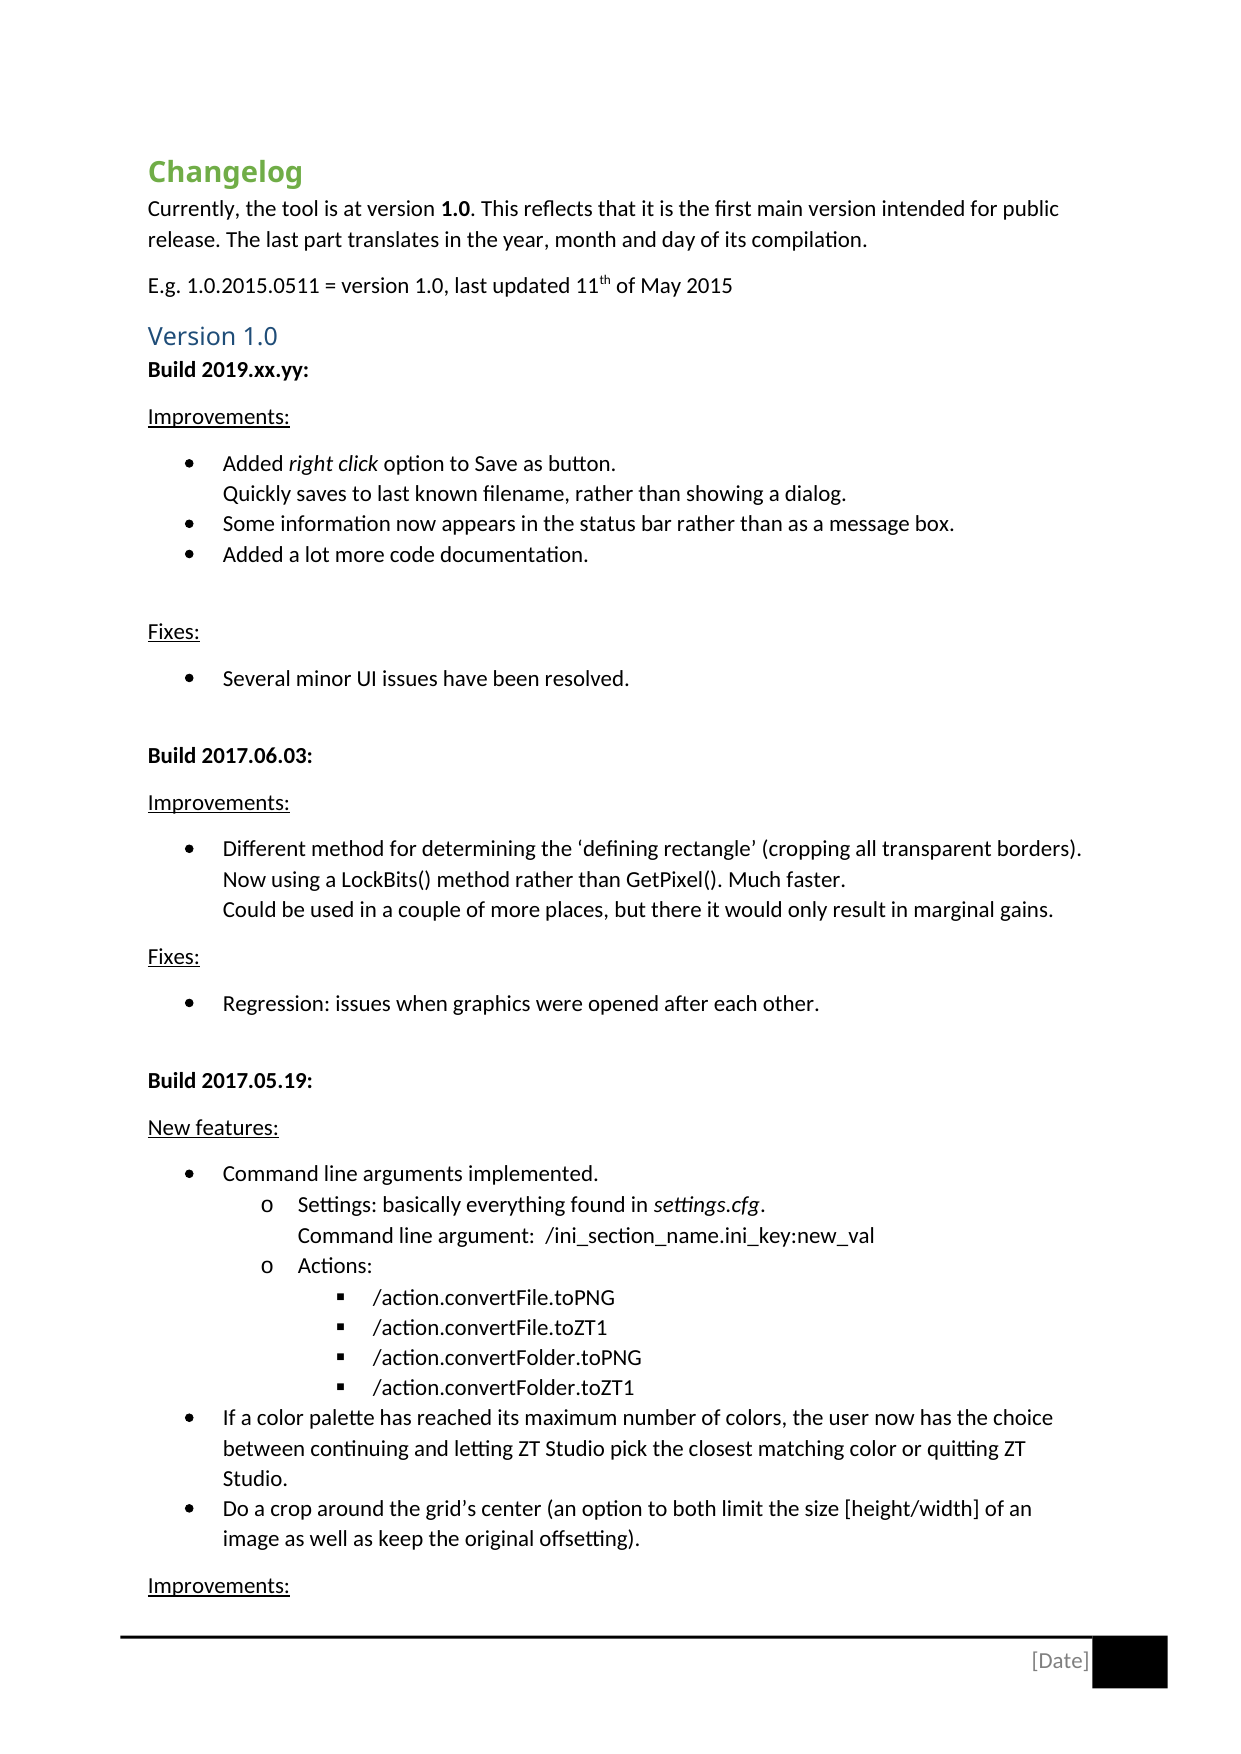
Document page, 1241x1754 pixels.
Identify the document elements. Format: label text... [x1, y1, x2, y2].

subtitle Version 1.0 [148, 318, 1093, 353]
list Added right click option to Save as button. Quickly saves to last known filename, rather than showing a dialog. [185, 449, 1093, 507]
text Improvements: [148, 1571, 1093, 1599]
list /action.convertFile.toZT1 [335, 1313, 1093, 1341]
text Currently, the tool is at version 1.0. This reflects that it is the first main version intended for public release. The last part translates in the year, month and day of its compilation. [148, 194, 1093, 253]
list Command line arguments implemented. [185, 1159, 1093, 1187]
list Some information now appears in the status bar rather than as a message box. [185, 509, 1093, 537]
list /action.convertFolder.toPNG [335, 1343, 1093, 1371]
text New features: [148, 1113, 1093, 1141]
text Build 2017.06.03: [148, 741, 1093, 769]
text Improvements: [148, 788, 1093, 816]
text Build 2019.xx.yy: [148, 355, 1093, 383]
list If a color palette has reached its maximum number of colors, the user now has the choice between continuing and letting ZT Studio pick the closest matching color or quitting ZT Studio. [185, 1403, 1093, 1492]
list Several minor UI issues have been resolved. [185, 664, 1093, 692]
text E.g. 1.0.2015.0511 = version 1.0, last updated 11th of May 2015 [148, 272, 1093, 300]
text Fixes: [148, 942, 1093, 970]
list Added a lot more code documentation. [185, 540, 1093, 568]
list Actions: [260, 1251, 1093, 1280]
list Settings: basically everything found in settings.cfg. Command line argument: /ini_section_name.ini_key:new_val [260, 1190, 1093, 1249]
text Build 2017.05.19: [148, 1066, 1093, 1094]
list Do a crop around the grid’s center (an option to both limit the size [height/width] of an image as well as keep the original offsetting). [185, 1494, 1093, 1552]
subtitle Changelog [148, 152, 1093, 191]
text Improvements: [148, 402, 1093, 430]
text Fixes: [148, 617, 1093, 645]
list Regression: issues when graphics were opened after each other. [185, 989, 1093, 1017]
list /action.convertFolder.toZT1 [335, 1373, 1093, 1401]
list /action.convertFile.toPNG [335, 1283, 1093, 1311]
list Different method for determining the ‘defining rectangle’ (cropping all transparent borders). Now using a LockBits() method rather than GetPixel(). Much faster. Could be used in a couple of more places, but there it would only result in marginal gains. [185, 834, 1093, 923]
